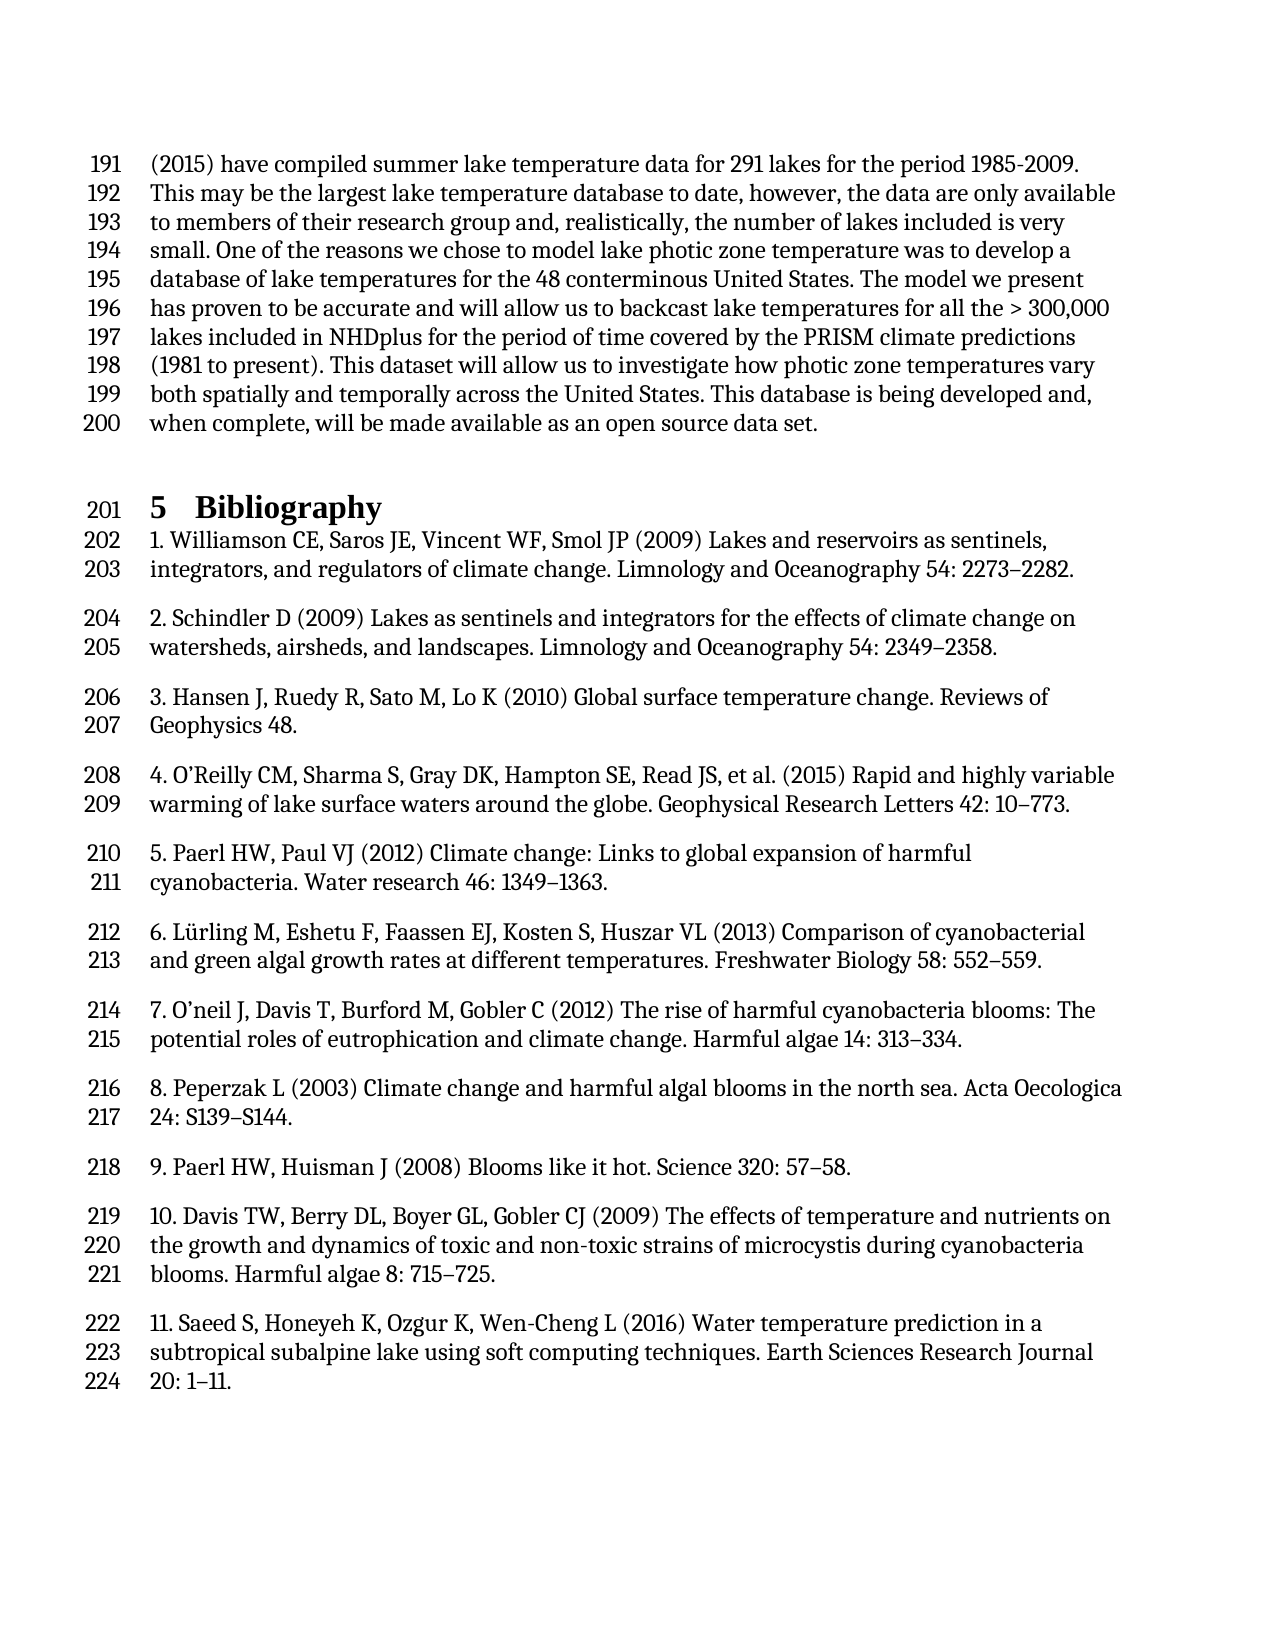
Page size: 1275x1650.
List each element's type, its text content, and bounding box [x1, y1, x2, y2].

text 10. Davis TW, Berry DL, Boyer GL, Gobler CJ (2009) The effects of temperature and nutrients on the growth and dynamics of toxic and non-toxic strains of microcystis during cyanobacteria blooms. Harmful algae 8: 715–725. [150, 1202, 1125, 1288]
subtitle Bibliography [150, 487, 1125, 526]
text 9. Paerl HW, Huisman J (2008) Blooms like it hot. Science 320: 57–58. [150, 1152, 1125, 1181]
text 7. O’neil J, Davis T, Burford M, Gobler C (2012) The rise of harmful cyanobacteria blooms: The potential roles of eutrophication and climate change. Harmful algae 14: 313–334. [150, 996, 1125, 1053]
text 4. O’Reilly CM, Sharma S, Gray DK, Hampton SE, Read JS, et al. (2015) Rapid and highly variable warming of lake surface waters around the globe. Geophysical Research Letters 42: 10–773. [150, 761, 1125, 818]
text 6. Lürling M, Eshetu F, Faassen EJ, Kosten S, Huszar VL (2013) Comparison of cyanobacterial and green algal growth rates at different temperatures. Freshwater Biology 58: 552–559. [150, 917, 1125, 975]
text 2. Schindler D (2009) Lakes as sentinels and integrators for the effects of climate change on watersheds, airsheds, and landscapes. Limnology and Oceanography 54: 2349–2358. [150, 604, 1125, 662]
text 8. Peperzak L (2003) Climate change and harmful algal blooms in the north sea. Acta Oecologica 24: S139–S144. [150, 1074, 1125, 1132]
text 1. Williamson CE, Saros JE, Vincent WF, Smol JP (2009) Lakes and reservoirs as sentinels, integrators, and regulators of climate change. Limnology and Oceanography 54: 2273–2282. [150, 526, 1125, 583]
text 5. Paerl HW, Paul VJ (2012) Climate change: Links to global expansion of harmful cyanobacteria. Water research 46: 1349–1363. [150, 839, 1125, 897]
text 3. Hansen J, Ruedy R, Sato M, Lo K (2010) Global surface temperature change. Reviews of Geophysics 48. [150, 682, 1125, 740]
text 11. Saeed S, Honeyeh K, Ozgur K, Wen-Cheng L (2016) Water temperature prediction in a subtropical subalpine lake using soft computing techniques. Earth Sciences Research Journal 20: 1–11. [150, 1309, 1125, 1395]
